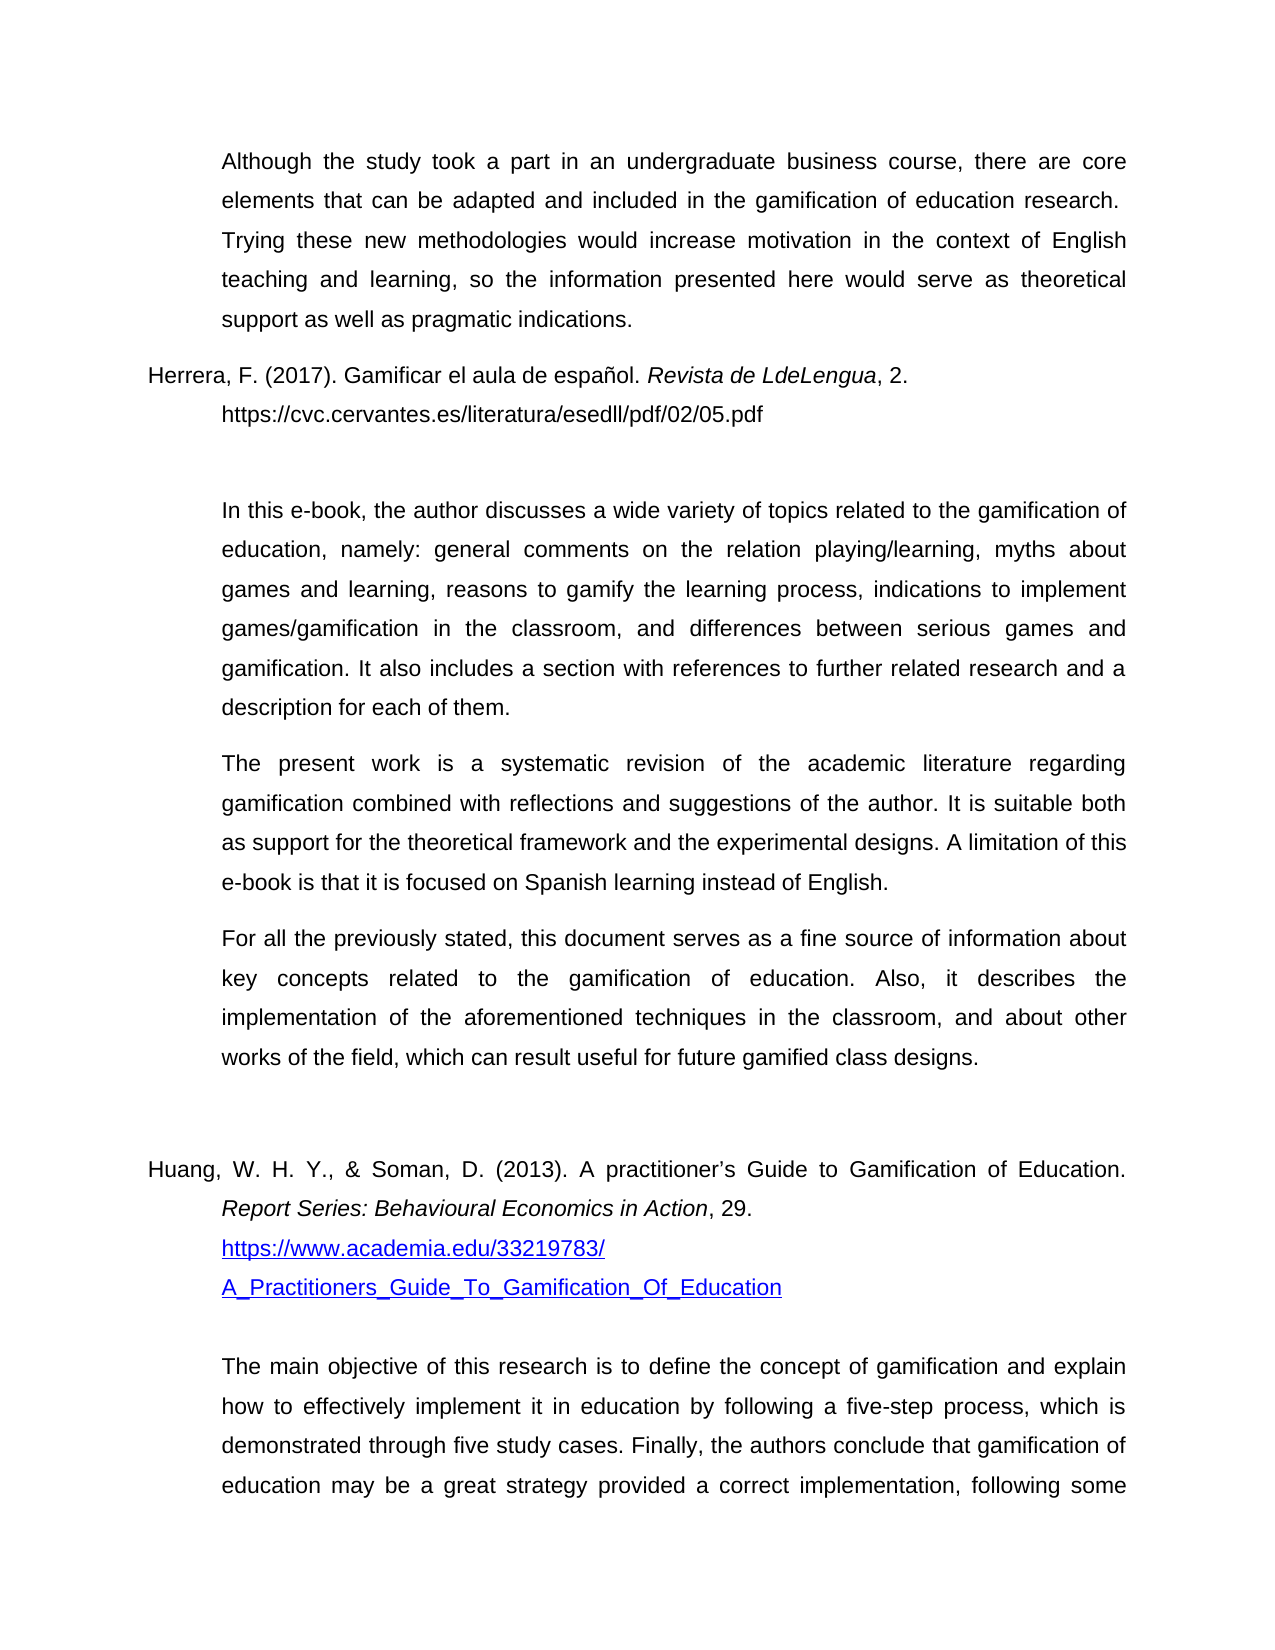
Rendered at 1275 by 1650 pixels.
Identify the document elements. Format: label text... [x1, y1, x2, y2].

text Herrera, F. (2017). Gamificar el aula de español. Revista de LdeLengua, 2. [148, 362, 1127, 388]
text The present work is a systematic revision of the academic literature regarding gamification combined with reflections and suggestions of the author. It is suitable both as support for the theoretical framework and the experimental designs. A limitation of this e-book is that it is focused on Spanish learning instead of English. [221, 750, 1127, 895]
text Although the study took a part in an undergraduate business course, there are core elements that can be adapted and included in the gamification of education research. Trying these new methodologies would increase motivation in the context of English teaching and learning, so the information presented here would serve as theoretical support as well as pragmatic indications. [221, 148, 1127, 332]
text In this e-book, the author discusses a wide variety of topics related to the gamification of education, namely: general comments on the relation playing/learning, myths about games and learning, reasons to gamify the learning process, indications to implement games/gamification in the classroom, and differences between serious games and gamification. It also includes a section with references to further related research and a description for each of them. [221, 497, 1127, 721]
text https://cvc.cervantes.es/literatura/esedll/pdf/02/05.pdf [221, 401, 1127, 428]
text Huang, W. H. Y., & Soman, D. (2013). A practitioner’s Guide to Gamification of Education. Report Series: Behavioural Economics in Action, 29. [148, 1156, 1127, 1222]
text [221, 1353, 1127, 1498]
text For all the previously stated, this document serves as a fine source of information about key concepts related to the gamification of education. Also, it describes the implementation of the aforementioned techniques in the classroom, and about other works of the field, which can result useful for future gamified class designs. [221, 925, 1127, 1070]
text https://www.academia.edu/33219783/A_Practitioners_Guide_To_Gamification_Of_Education [221, 1235, 1127, 1301]
